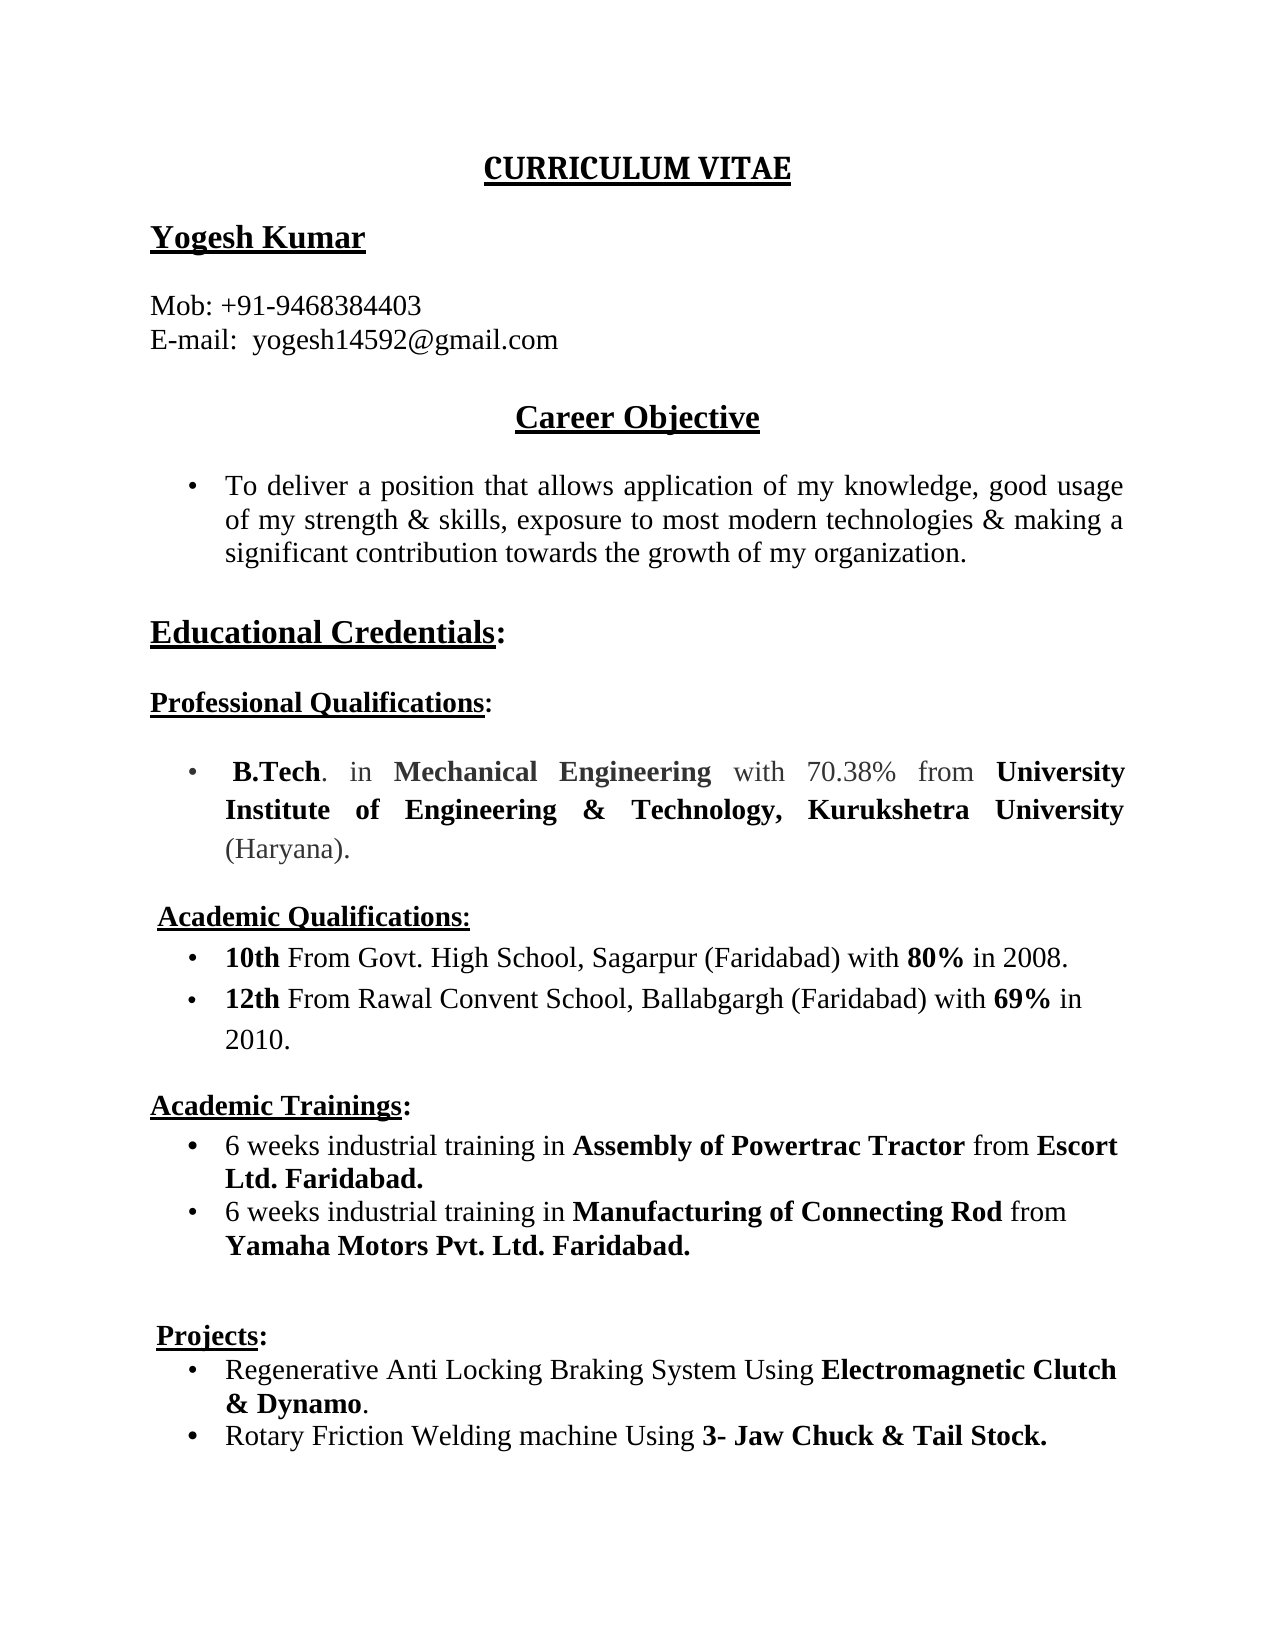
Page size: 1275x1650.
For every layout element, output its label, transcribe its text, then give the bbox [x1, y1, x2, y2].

text Mob: +91-9468384403 [150, 288, 1137, 322]
text E-mail: yogesh14592@gmail.com [150, 322, 1137, 356]
subtitle Academic Qualifications: [157, 899, 1137, 933]
subtitle Career Objective [201, 397, 1073, 436]
list 10th From Govt. High School, Sagarpur (Faridabad) with 80% in 2008. [187, 940, 1137, 974]
subtitle Educational Credentials: [150, 612, 1137, 650]
subtitle CURRICULUM VITAE [201, 149, 1073, 188]
list 6 weeks industrial training in Manufacturing of Connecting Rod from [187, 1195, 1137, 1228]
text Projects: [156, 1319, 1137, 1352]
list Regenerative Anti Locking Braking System Using Electromagnetic Clutch & Dynamo. [187, 1352, 1117, 1419]
list 6 weeks industrial training in Assembly of Powertrac Tractor from Escort Ltd. Faridabad. [187, 1128, 1125, 1195]
subtitle Yamaha Motors Pvt. Ltd. Faridabad. [225, 1228, 1137, 1262]
subtitle Academic Trainings: [150, 1088, 1137, 1122]
list To deliver a position that allows application of my knowledge, good usage of my strength & skills, exposure to most modern technologies & making a significant contribution towards the growth of my organization. [187, 468, 1125, 569]
list Rotary Friction Welding machine Using 3- Jaw Chuck & Tail Stock. [187, 1419, 1137, 1452]
list B.Tech. in Mechanical Engineering with 70.38% from University Institute of Engineering & Technology, Kurukshetra University (Haryana). [187, 754, 1125, 864]
subtitle Professional Qualifications: [150, 685, 1137, 720]
list 12th From Rawal Convent School, Ballabgargh (Faridabad) with 69% in 2010. [187, 981, 1125, 1056]
text Yogesh Kumar [150, 217, 1137, 256]
